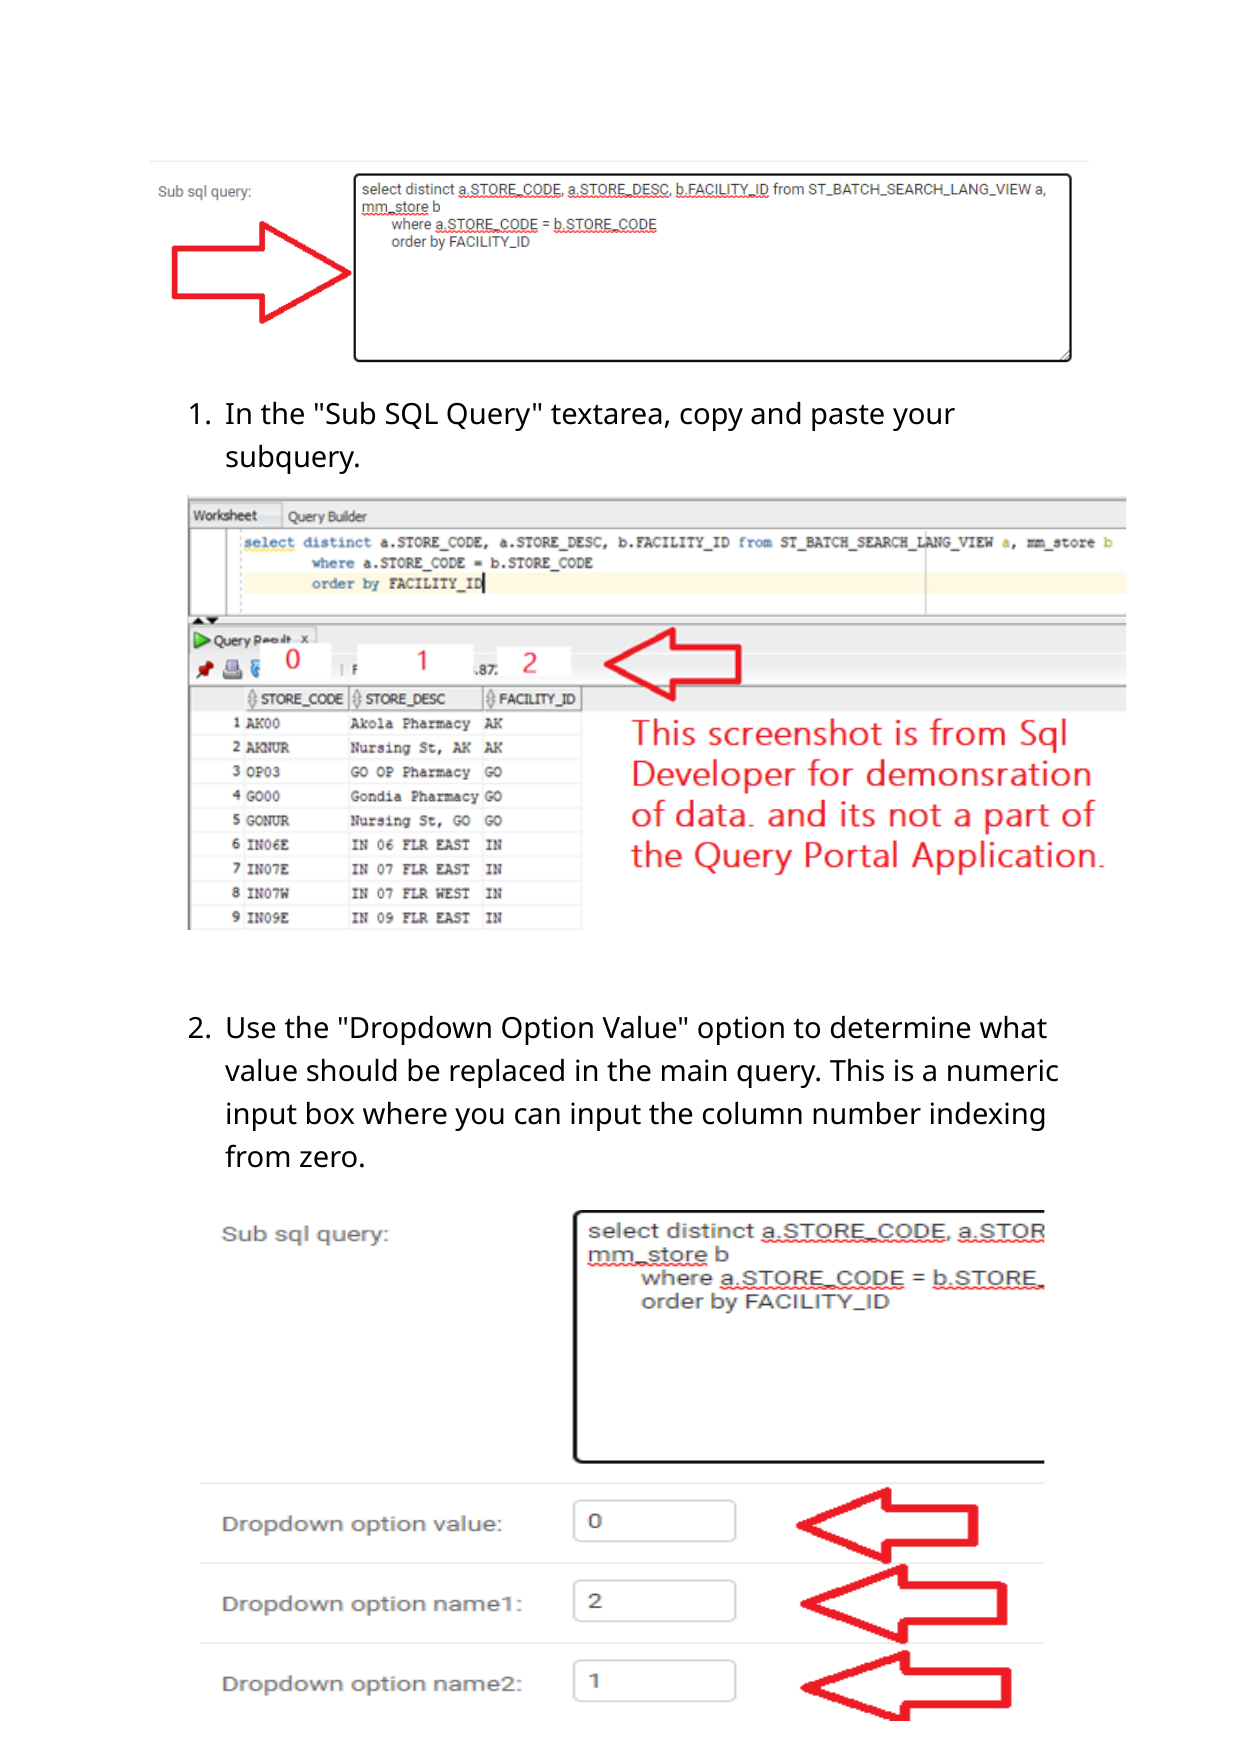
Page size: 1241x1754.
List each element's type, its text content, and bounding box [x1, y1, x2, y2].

picture [150, 150, 1089, 375]
list In the "Sub SQL Query" textarea, copy and paste your subquery. [187, 393, 1090, 476]
list Use the "Dropdown Option Value" option to determine what value should be replaced in the main query. This is a numeric input box where you can input the column number indexing from zero. [187, 1008, 1090, 1176]
picture [187, 495, 1127, 930]
picture [195, 1210, 1045, 1721]
